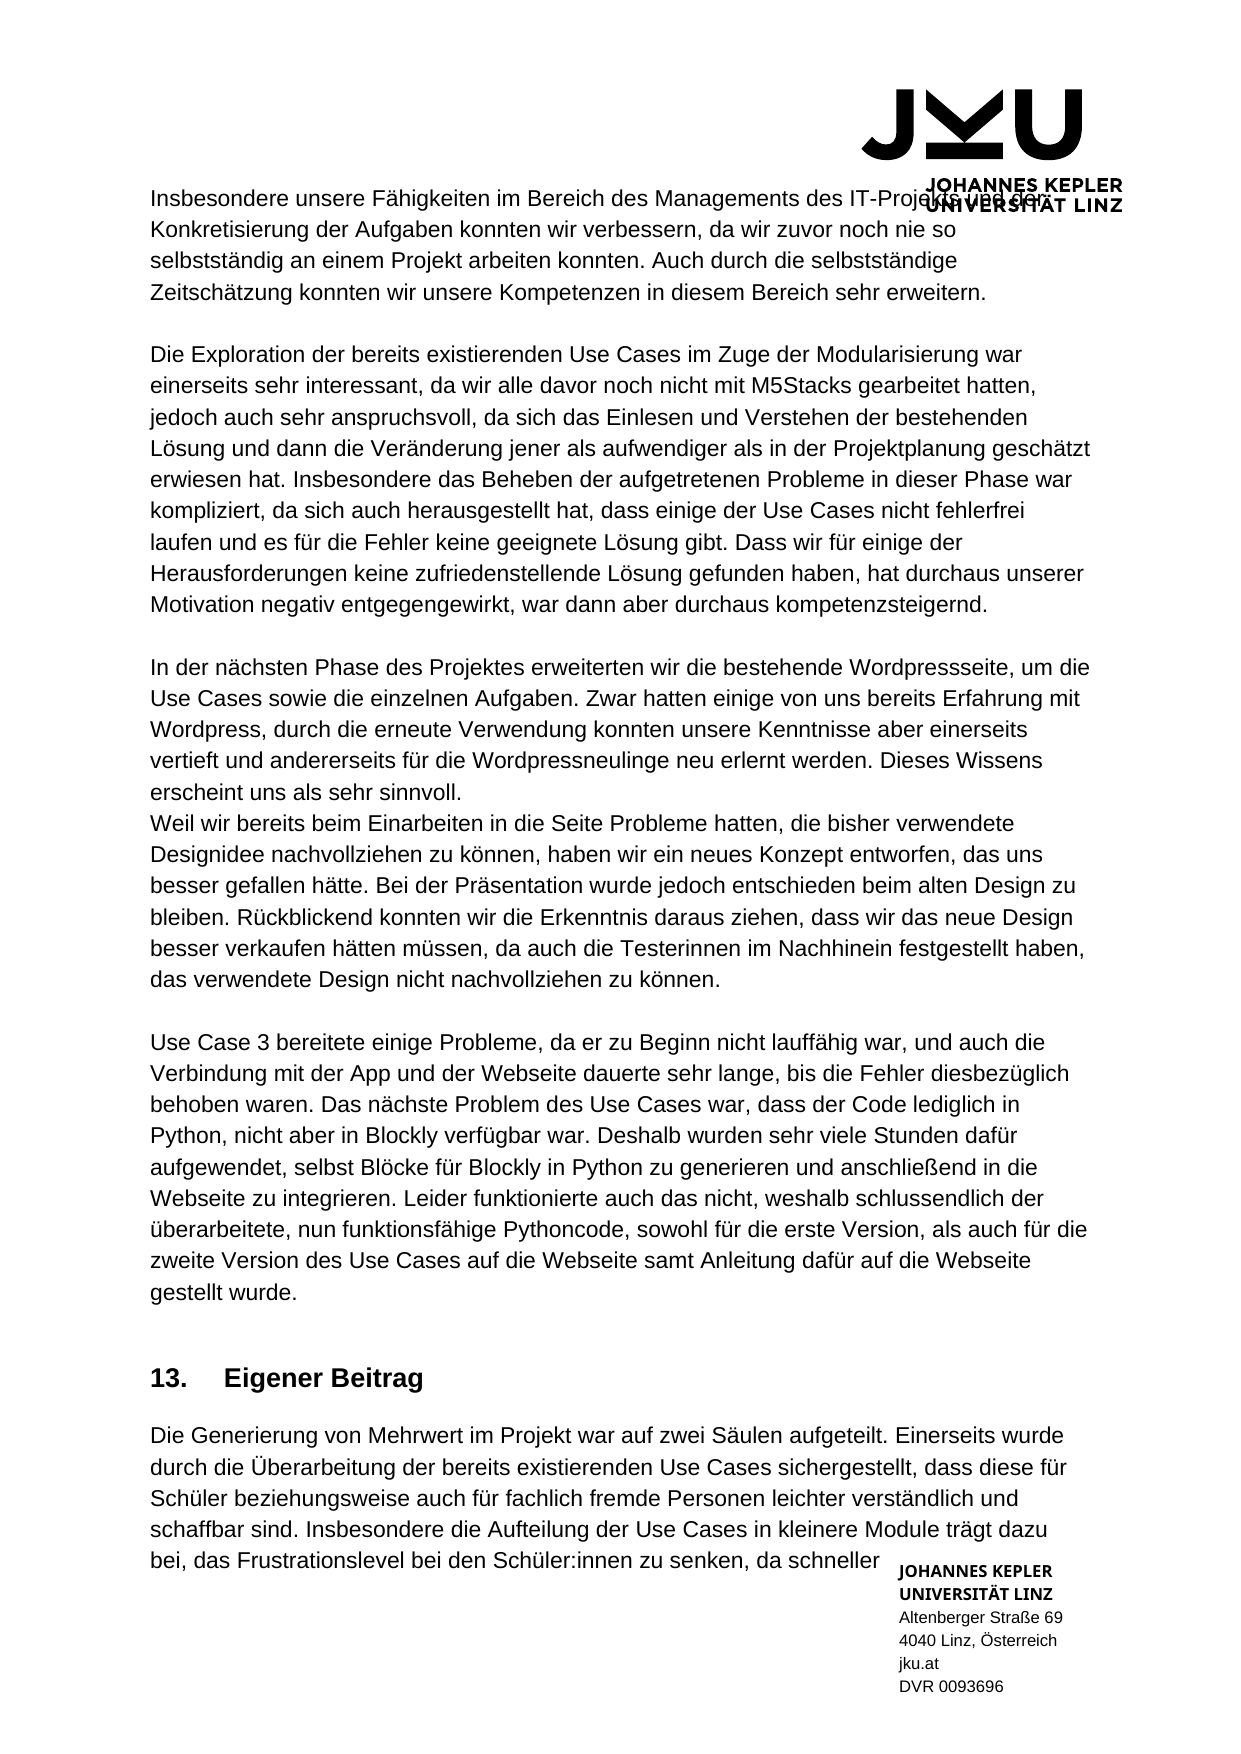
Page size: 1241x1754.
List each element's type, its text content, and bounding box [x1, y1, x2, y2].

text Weil wir bereits beim Einarbeiten in die Seite Probleme hatten, die bisher verwendete Designidee nachvollziehen zu können, haben wir ein neues Konzept entworfen, das uns besser gefallen hätte. Bei der Präsentation wurde jedoch entschieden beim alten Design zu bleiben. Rückblickend konnten wir die Erkenntnis daraus ziehen, dass wir das neue Design besser verkaufen hätten müssen, da auch die Testerinnen im Nachhinein festgestellt haben, das verwendete Design nicht nachvollziehen zu können. [150, 806, 1090, 994]
subtitle Eigener Beitrag [150, 1362, 1090, 1394]
text In der nächsten Phase des Projektes erweiterten wir die bestehende Wordpressseite, um die Use Cases sowie die einzelnen Aufgaben. Zwar hatten einige von uns bereits Erfahrung mit Wordpress, durch die erneute Verwendung konnten unsere Kenntnisse aber einerseits vertieft und andererseits für die Wordpressneulinge neu erlernt werden. Dieses Wissens erscheint uns als sehr sinnvoll. [150, 650, 1090, 806]
text Die Exploration der bereits existierenden Use Cases im Zuge der Modularisierung war einerseits sehr interessant, da wir alle davor noch nicht mit M5Stacks gearbeitet hatten, jedoch auch sehr anspruchsvoll, da sich das Einlesen und Verstehen der bestehenden Lösung und dann die Veränderung jener als aufwendiger als in der Projektplanung geschätzt erwiesen hat. Insbesondere das Beheben der aufgetretenen Probleme in dieser Phase war kompliziert, da sich auch herausgestellt hat, dass einige der Use Cases nicht fehlerfrei laufen und es für die Fehler keine geeignete Lösung gibt. Dass wir für einige der Herausforderungen keine zufriedenstellende Lösung gefunden haben, hat durchaus unserer Motivation negativ entgegengewirkt, war dann aber durchaus kompetenzsteigernd. [150, 337, 1090, 619]
text Use Case 3 bereitete einige Probleme, da er zu Beginn nicht lauffähig war, und auch die Verbindung mit der App und der Webseite dauerte sehr lange, bis die Fehler diesbezüglich behoben waren. Das nächste Problem des Use Cases war, dass der Code lediglich in Python, nicht aber in Blockly verfügbar war. Deshalb wurden sehr viele Stunden dafür aufgewendet, selbst Blöcke für Blockly in Python zu generieren und anschließend in die Webseite zu integrieren. Leider funktionierte auch das nicht, weshalb schlussendlich der überarbeitete, nun funktionsfähige Pythoncode, sowohl für die erste Version, als auch für die zweite Version des Use Cases auf die Webseite samt Anleitung dafür auf die Webseite gestellt wurde. [150, 1025, 1090, 1306]
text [150, 1419, 1090, 1575]
text Insbesondere unsere Fähigkeiten im Bereich des Managements des IT-Projekts und der Konkretisierung der Aufgaben konnten wir verbessern, da wir zuvor noch nie so selbstständig an einem Projekt arbeiten konnten. Auch durch die selbstständige Zeitschätzung konnten wir unsere Kompetenzen in diesem Bereich sehr erweitern. [150, 181, 1090, 306]
